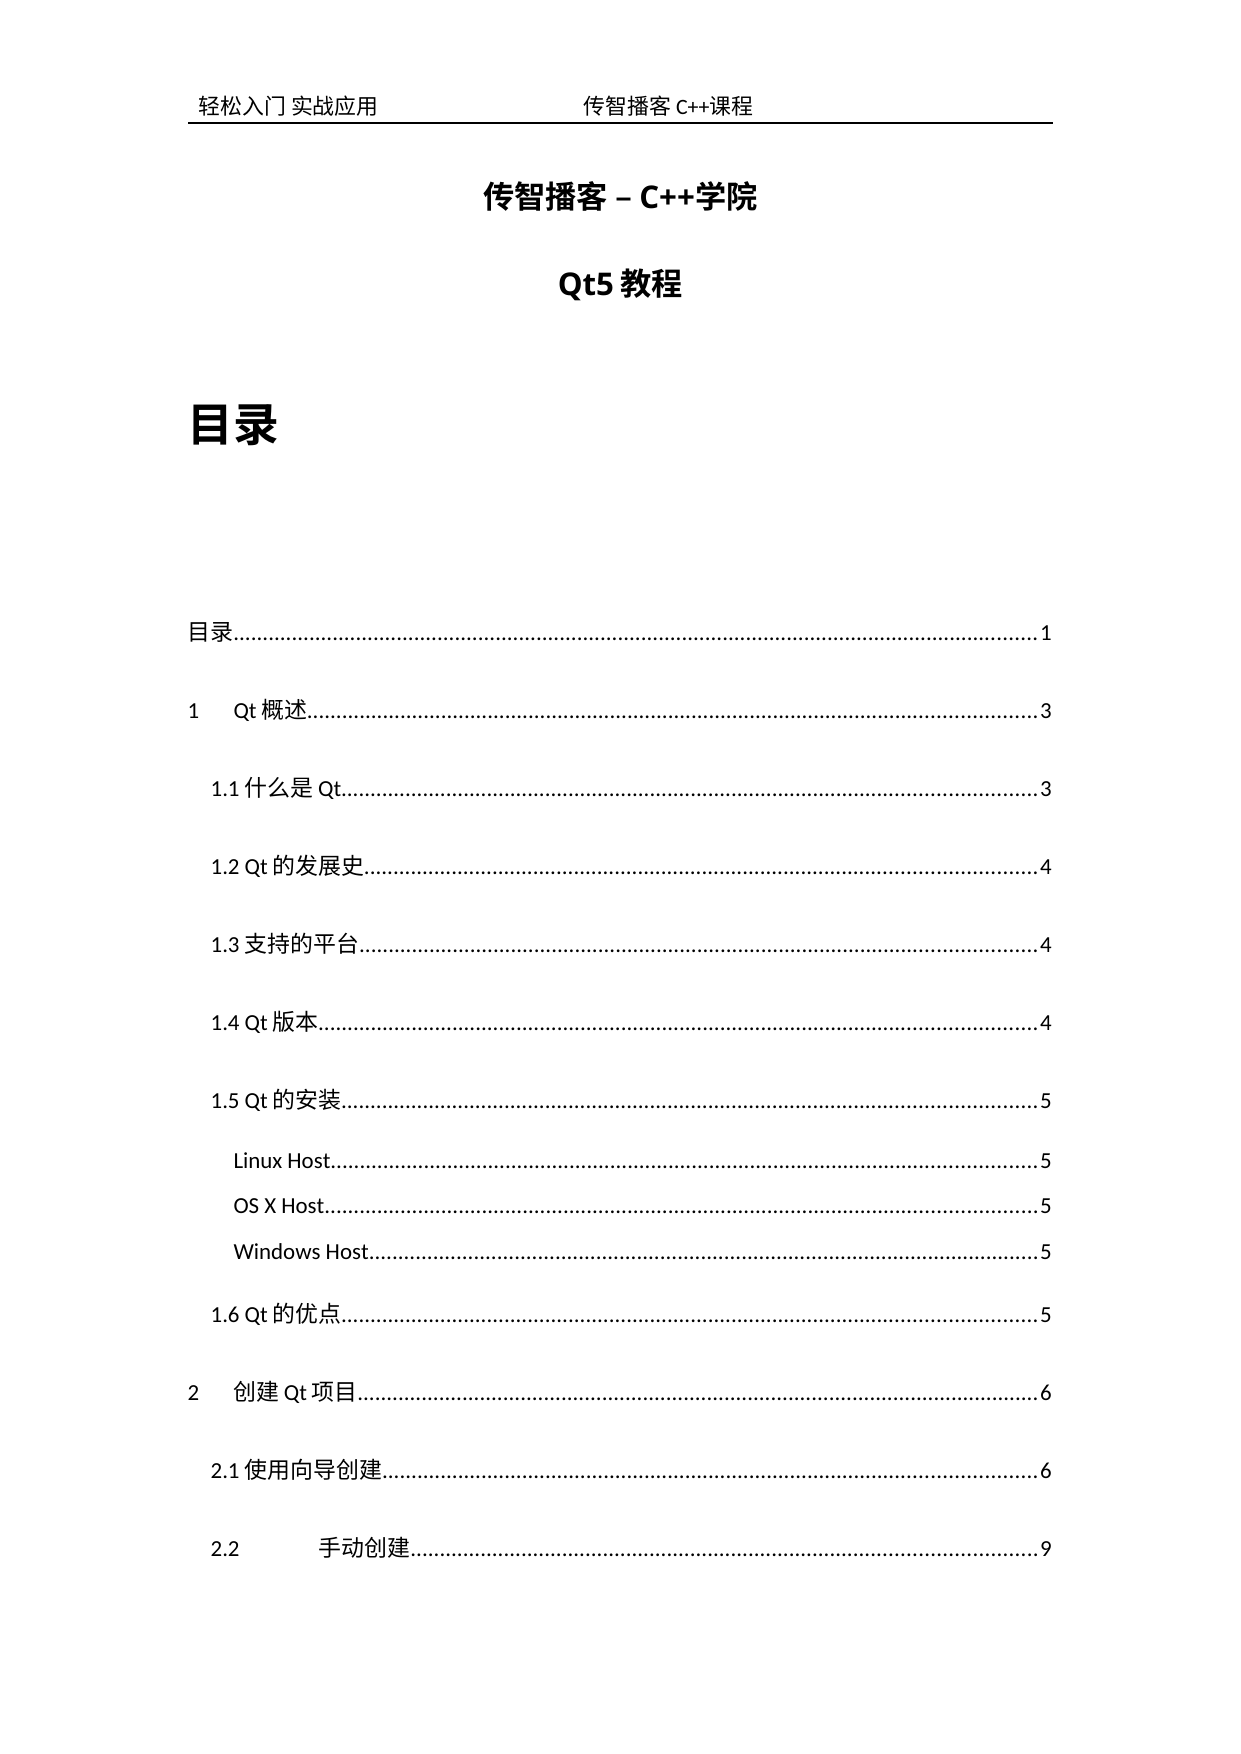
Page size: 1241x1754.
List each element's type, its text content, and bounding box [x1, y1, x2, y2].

text 传智播客 – C++学院 [187, 162, 1053, 227]
text Qt5教程 [187, 250, 1053, 315]
